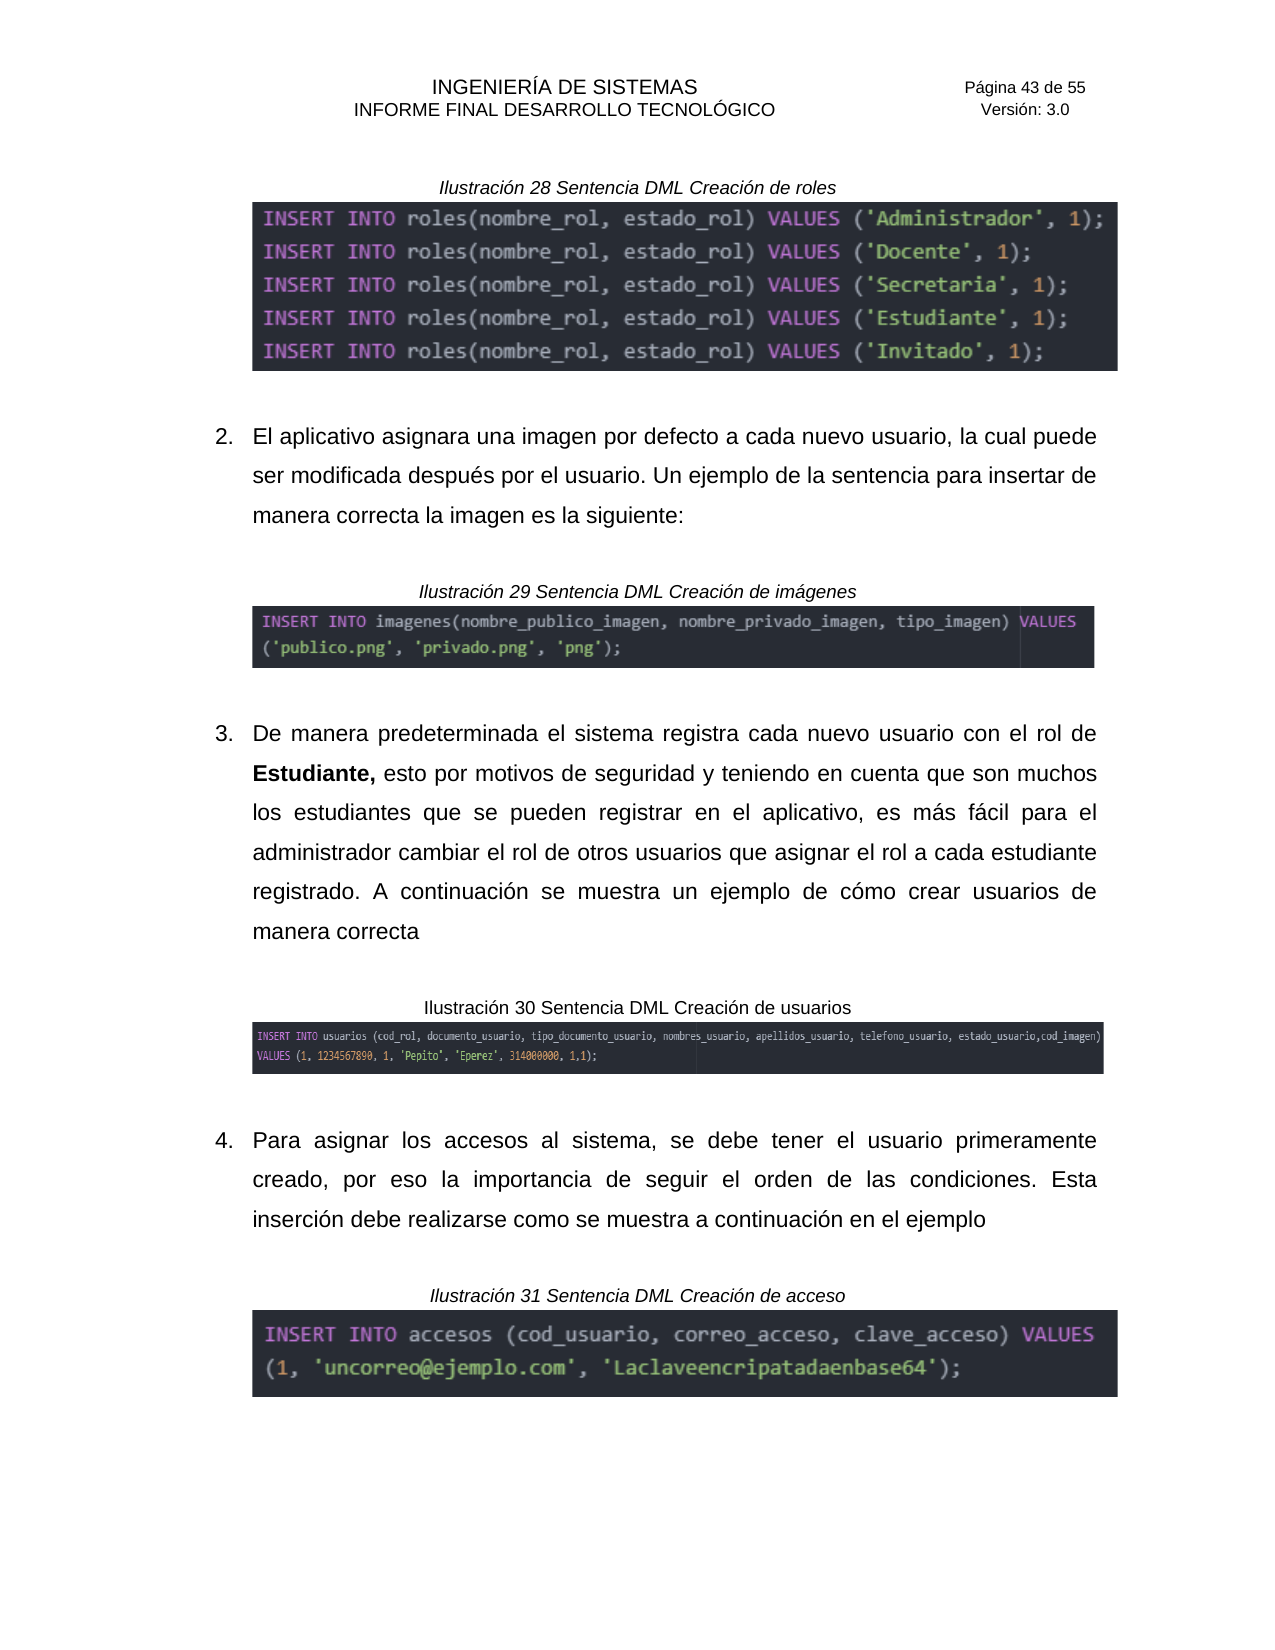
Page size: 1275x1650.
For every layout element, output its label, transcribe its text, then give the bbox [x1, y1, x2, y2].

picture [252, 1310, 1118, 1397]
list Para asignar los accesos al sistema, se debe tener el usuario primeramente creado, por eso la importancia de seguir el orden de las condiciones. Esta inserción debe realizarse como se muestra a continuación en el ejemplo [215, 1127, 1098, 1232]
text Ilustración 30 Sentencia DML Creación de usuarios [177, 997, 1098, 1018]
list El aplicativo asignara una imagen por defecto a cada nuevo usuario, la cual puede ser modificada después por el usuario. Un ejemplo de la sentencia para insertar de manera correcta la imagen es la siguiente: [215, 423, 1098, 528]
picture [252, 202, 1118, 371]
text Ilustración 29 Sentencia DML Creación de imágenes [177, 581, 1098, 602]
text Ilustración 31 Sentencia DML Creación de acceso [177, 1284, 1098, 1306]
list De manera predeterminada el sistema registra cada nuevo usuario con el rol de Estudiante, esto por motivos de seguridad y teniendo en cuenta que son muchos los estudiantes que se pueden registrar en el aplicativo, es más fácil para el administrador cambiar el rol de otros usuarios que asignar el rol a cada estudiante registrado. A continuación se muestra un ejemplo de cómo crear usuarios de manera correcta [215, 720, 1098, 944]
picture [252, 606, 1095, 668]
picture [252, 1022, 1104, 1074]
text Ilustración 28 Sentencia DML Creación de roles [177, 177, 1098, 199]
